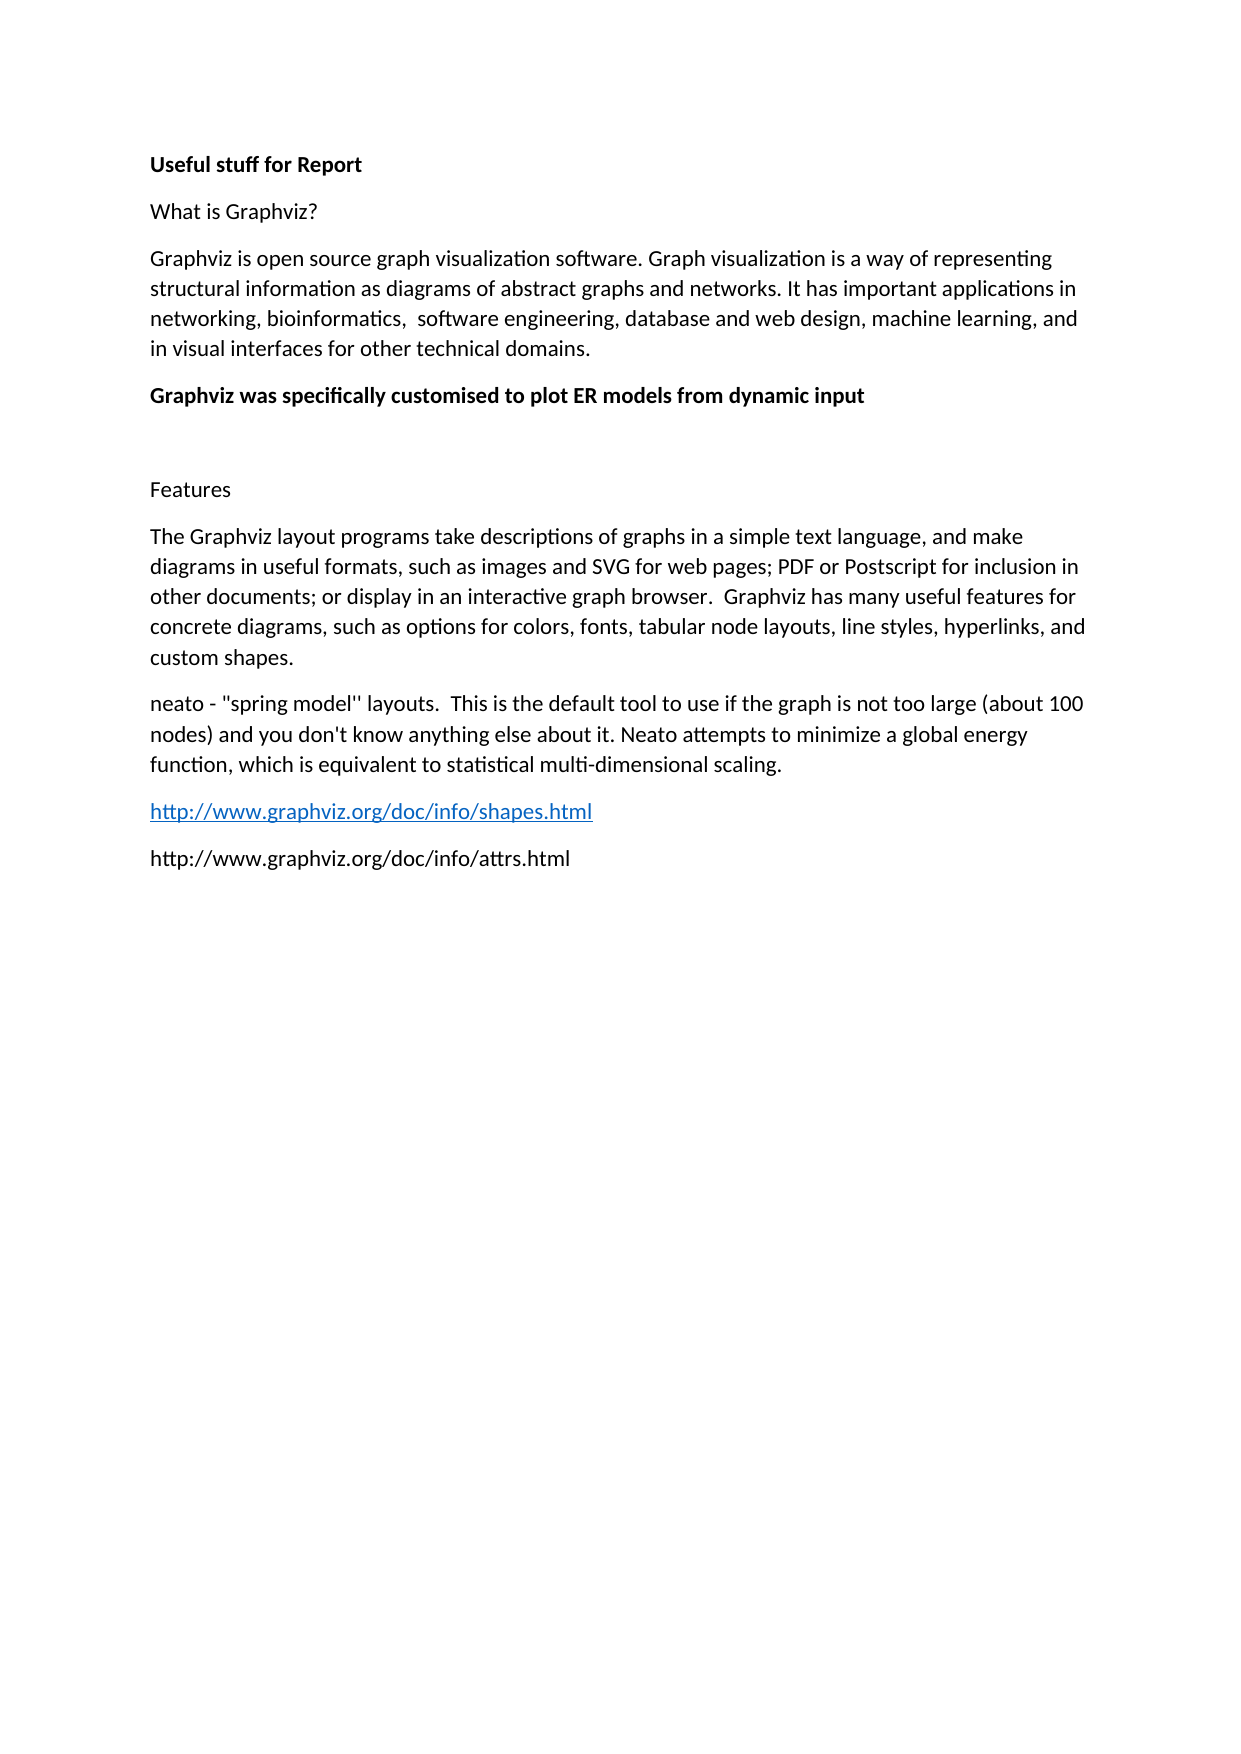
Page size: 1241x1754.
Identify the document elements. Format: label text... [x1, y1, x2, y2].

text Features [150, 475, 1090, 503]
text http://www.graphviz.org/doc/info/shapes.html [150, 797, 1090, 825]
text What is Graphviz? [150, 197, 1090, 225]
text neato - "spring model'' layouts. This is the default tool to use if the graph is not too large (about 100 nodes) and you don't know anything else about it. Neato attempts to minimize a global energy function, which is equivalent to statistical multi-dimensional scaling. [150, 689, 1090, 778]
text The Graphviz layout programs take descriptions of graphs in a simple text language, and make diagrams in useful formats, such as images and SVG for web pages; PDF or Postscript for inclusion in other documents; or display in an interactive graph browser. Graphviz has many useful features for concrete diagrams, such as options for colors, fonts, tabular node layouts, line styles, hyperlinks, and custom shapes. [150, 522, 1090, 671]
text Graphviz is open source graph visualization software. Graph visualization is a way of representing structural information as diagrams of abstract graphs and networks. It has important applications in networking, bioinformatics, software engineering, database and web design, machine learning, and in visual interfaces for other technical domains. [150, 244, 1090, 362]
text Graphviz was specifically customised to plot ER models from dynamic input [150, 381, 1090, 409]
text http://www.graphviz.org/doc/info/attrs.html [150, 844, 1090, 872]
text Useful stuff for Report [150, 150, 1090, 178]
